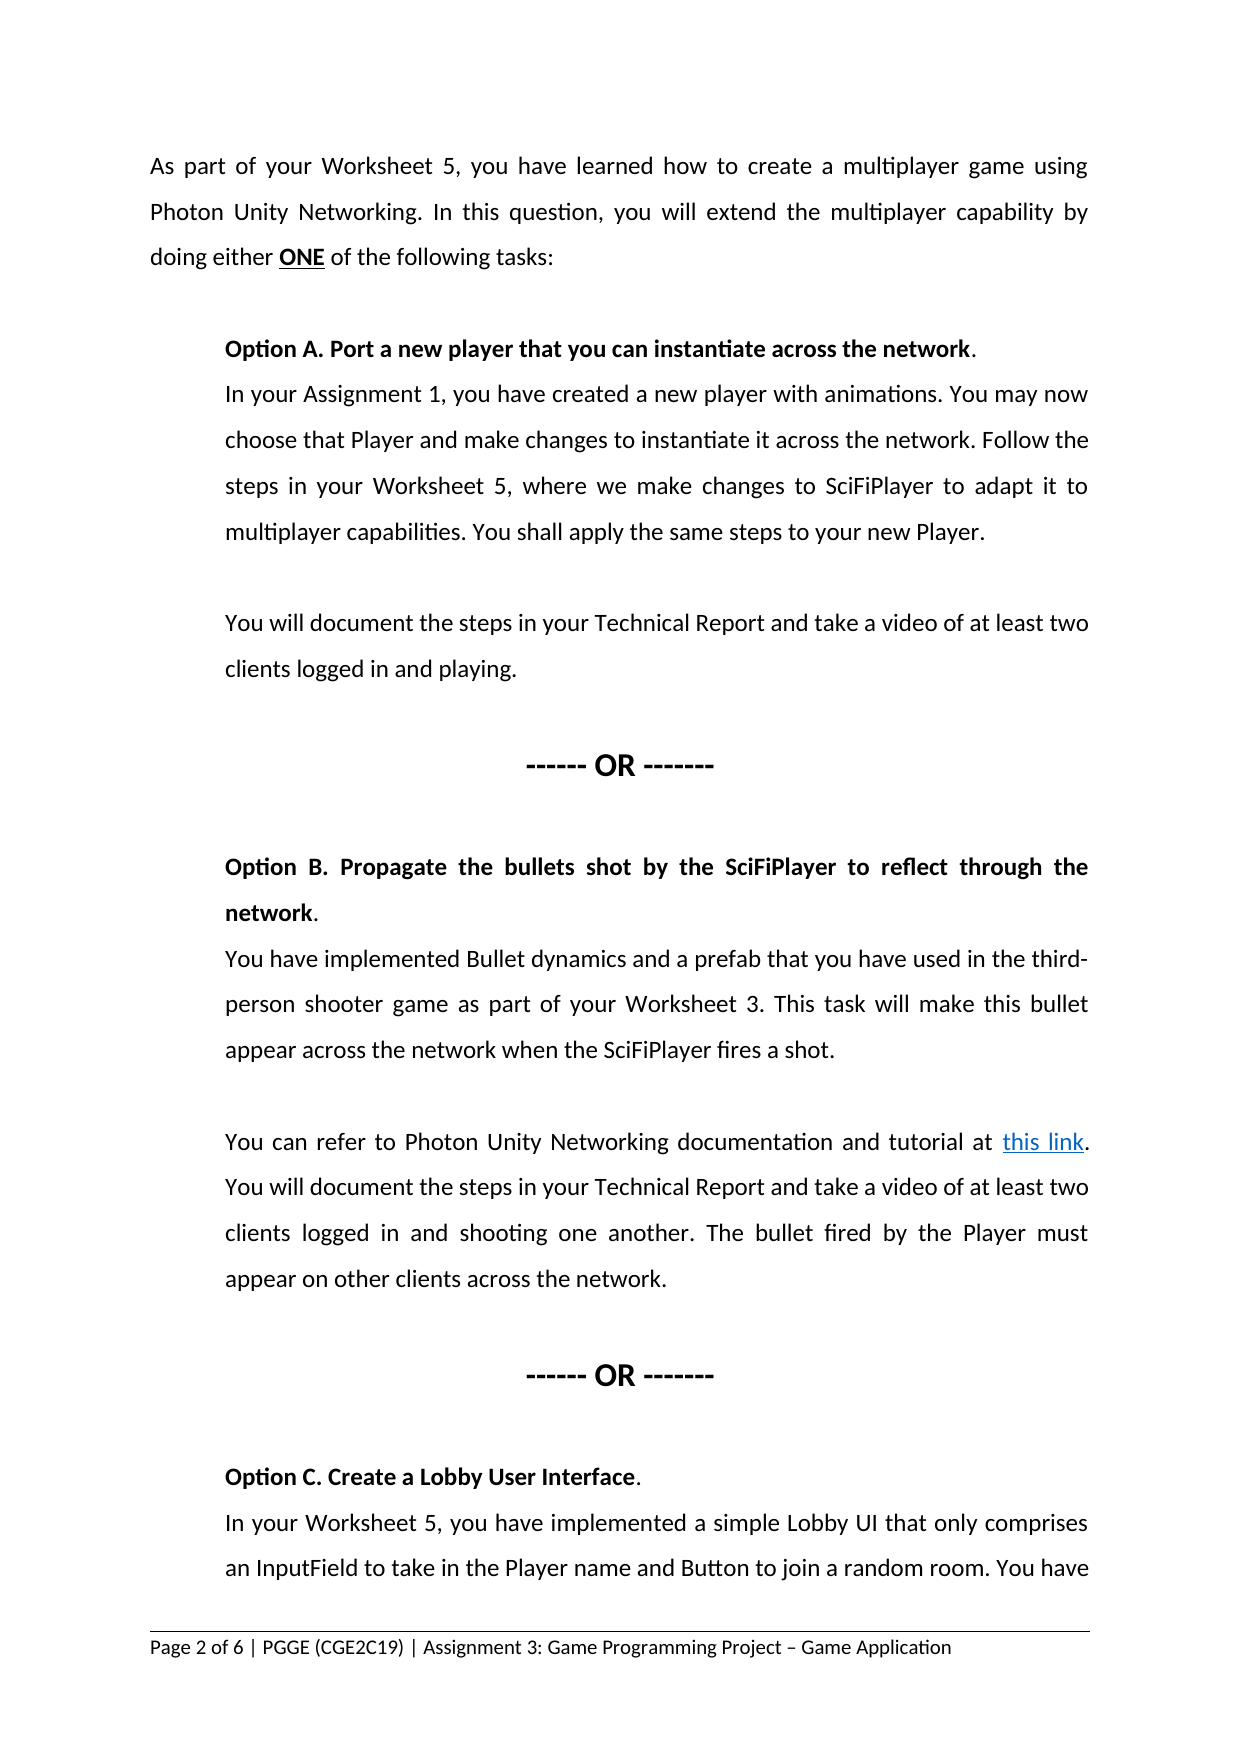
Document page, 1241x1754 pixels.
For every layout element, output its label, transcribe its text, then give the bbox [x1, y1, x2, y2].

list You have implemented Bullet dynamics and a prefab that you have used in the third-person shooter game as part of your Worksheet 3. This task will make this bullet appear across the network when the SciFiPlayer fires a shot. [225, 943, 1090, 1065]
text As part of your Worksheet 5, you have learned how to create a multiplayer game using Photon Unity Networking. In this question, you will extend the multiplayer capability by doing either ONE of the following tasks: [150, 150, 1090, 272]
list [225, 1507, 1090, 1583]
list Option C. Create a Lobby User Interface. [225, 1461, 1090, 1492]
list You will document the steps in your Technical Report and take a video of at least two clients logged in and playing. [225, 607, 1090, 683]
list Option A. Port a new player that you can instantiate across the network. [225, 333, 1090, 363]
text ------ OR ------- [150, 744, 1090, 785]
list Option B. Propagate the bullets shot by the SciFiPlayer to reflect through the network. [225, 851, 1090, 927]
text ------ OR ------- [150, 1354, 1090, 1395]
list In your Assignment 1, you have created a new player with animations. You may now choose that Player and make changes to instantiate it across the network. Follow the steps in your Worksheet 5, where we make changes to SciFiPlayer to adapt it to multiplayer capabilities. You shall apply the same steps to your new Player. [225, 379, 1090, 546]
list You can refer to Photon Unity Networking documentation and tutorial at this link. You will document the steps in your Technical Report and take a video of at least two clients logged in and shooting one another. The bullet fired by the Player must appear on other clients across the network. [225, 1126, 1090, 1293]
